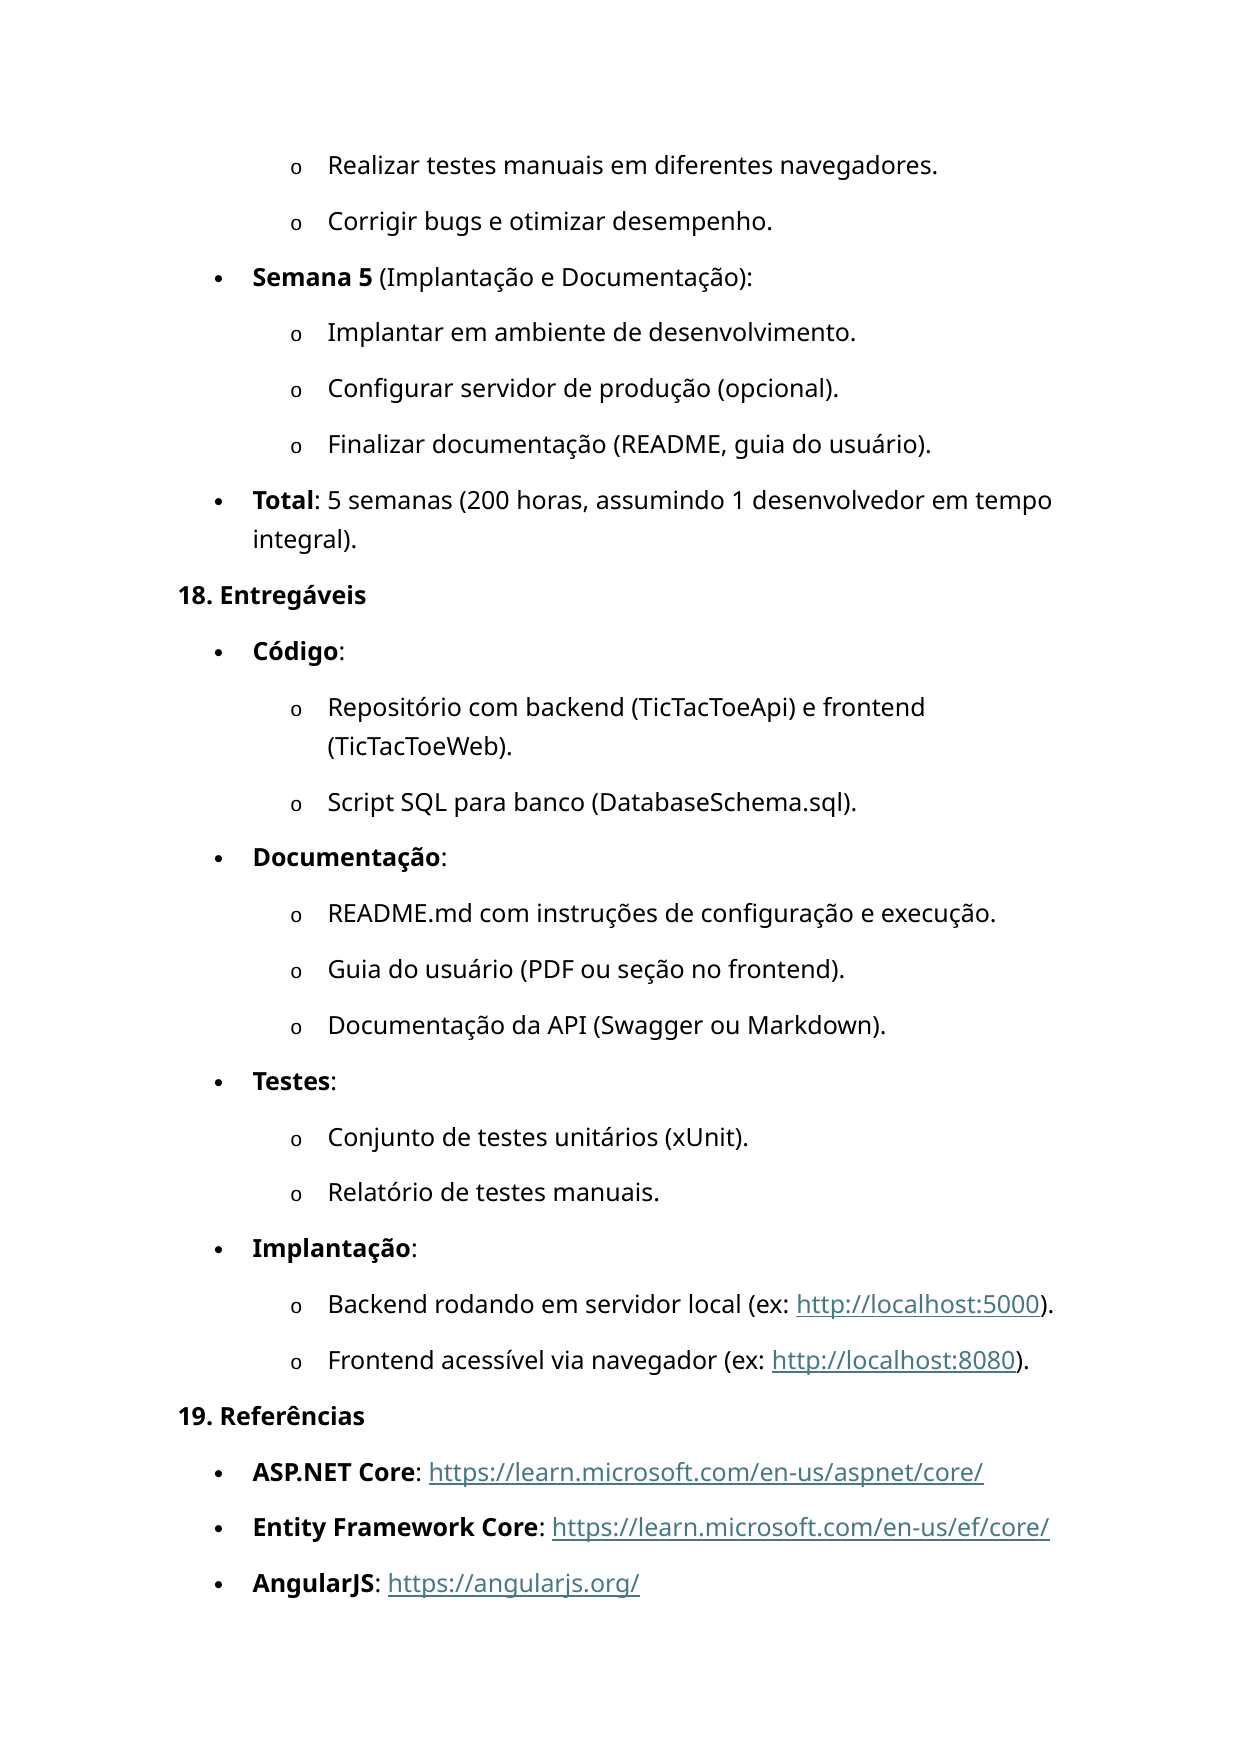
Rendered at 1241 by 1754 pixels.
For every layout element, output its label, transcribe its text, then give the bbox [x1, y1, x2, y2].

list Conjunto de testes unitários (xUnit). [290, 1119, 1063, 1153]
list Código: [215, 633, 1063, 667]
list Implantar em ambiente de desenvolvimento. [290, 315, 1063, 349]
list Testes: [215, 1063, 1063, 1097]
list README.md com instruções de configuração e execução. [290, 896, 1063, 930]
list Repositório com backend (TicTacToeApi) e frontend (TicTacToeWeb). [290, 689, 1063, 762]
list Relatório de testes manuais. [290, 1175, 1063, 1209]
list Entity Framework Core: https://learn.microsoft.com/en-us/ef/core/ [215, 1510, 1063, 1544]
list Documentação da API (Swagger ou Markdown). [290, 1008, 1063, 1042]
list Realizar testes manuais em diferentes navegadores. [290, 148, 1063, 182]
text 18. Entregáveis [177, 578, 1063, 612]
list Documentação: [215, 840, 1063, 874]
list Backend rodando em servidor local (ex: http://localhost:5000). [290, 1287, 1063, 1321]
list Configurar servidor de produção (opcional). [290, 371, 1063, 405]
list Frontend acessível via navegador (ex: http://localhost:8080). [290, 1343, 1063, 1377]
list Corrigir bugs e otimizar desempenho. [290, 203, 1063, 237]
list Guia do usuário (PDF ou seção no frontend). [290, 952, 1063, 986]
text 19. Referências [177, 1398, 1063, 1432]
list ASP.NET Core: https://learn.microsoft.com/en-us/aspnet/core/ [215, 1454, 1063, 1488]
list Script SQL para banco (DatabaseSchema.sql). [290, 784, 1063, 818]
list Finalizar documentação (README, guia do usuário). [290, 427, 1063, 461]
list Semana 5 (Implantação e Documentação): [215, 259, 1063, 293]
list Implantação: [215, 1231, 1063, 1265]
list AngularJS: https://angularjs.org/ [215, 1566, 1063, 1600]
list Total: 5 semanas (200 horas, assumindo 1 desenvolvedor em tempo integral). [215, 483, 1063, 556]
